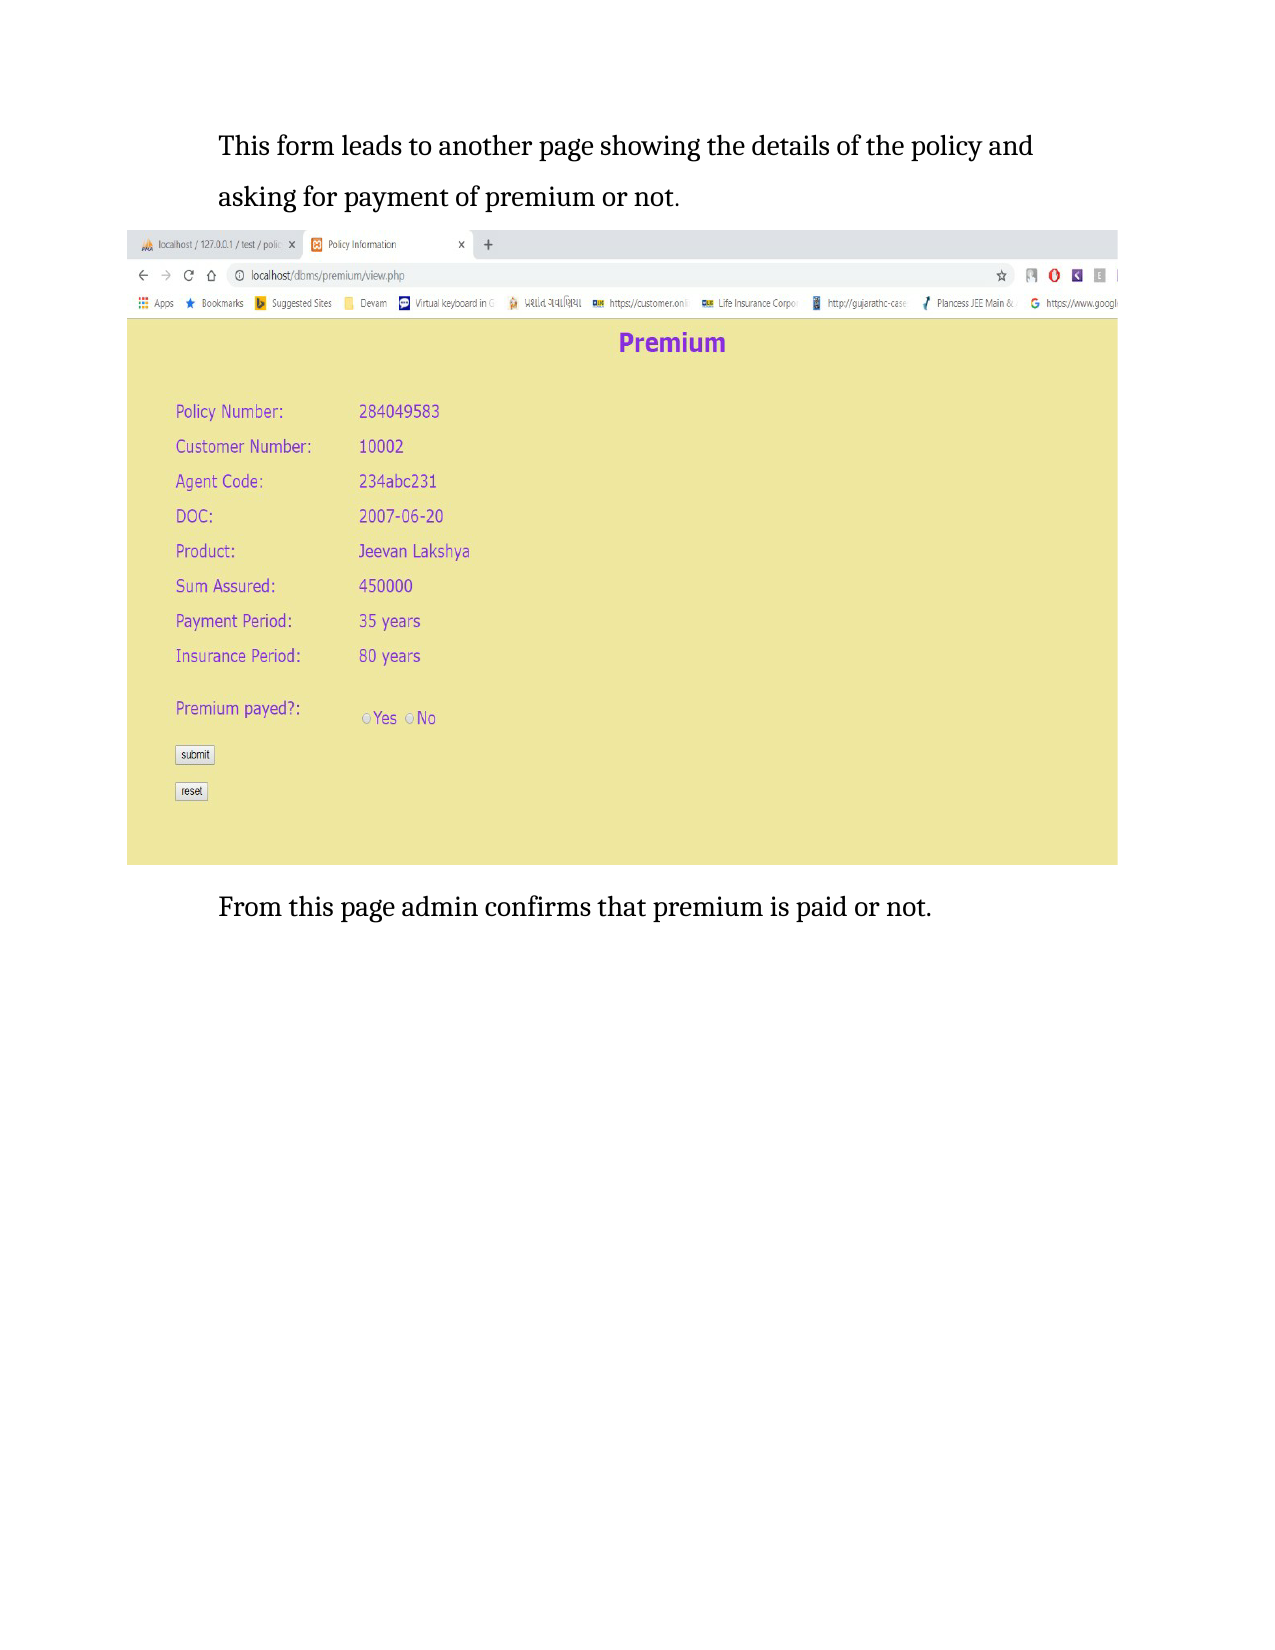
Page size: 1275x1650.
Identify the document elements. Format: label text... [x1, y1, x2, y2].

picture [127, 230, 1118, 865]
text From this page admin confirms that premium is paid or not. [218, 890, 1148, 923]
text This form leads to another page showing the details of the policy and asking for payment of premium or not. [218, 129, 1061, 213]
